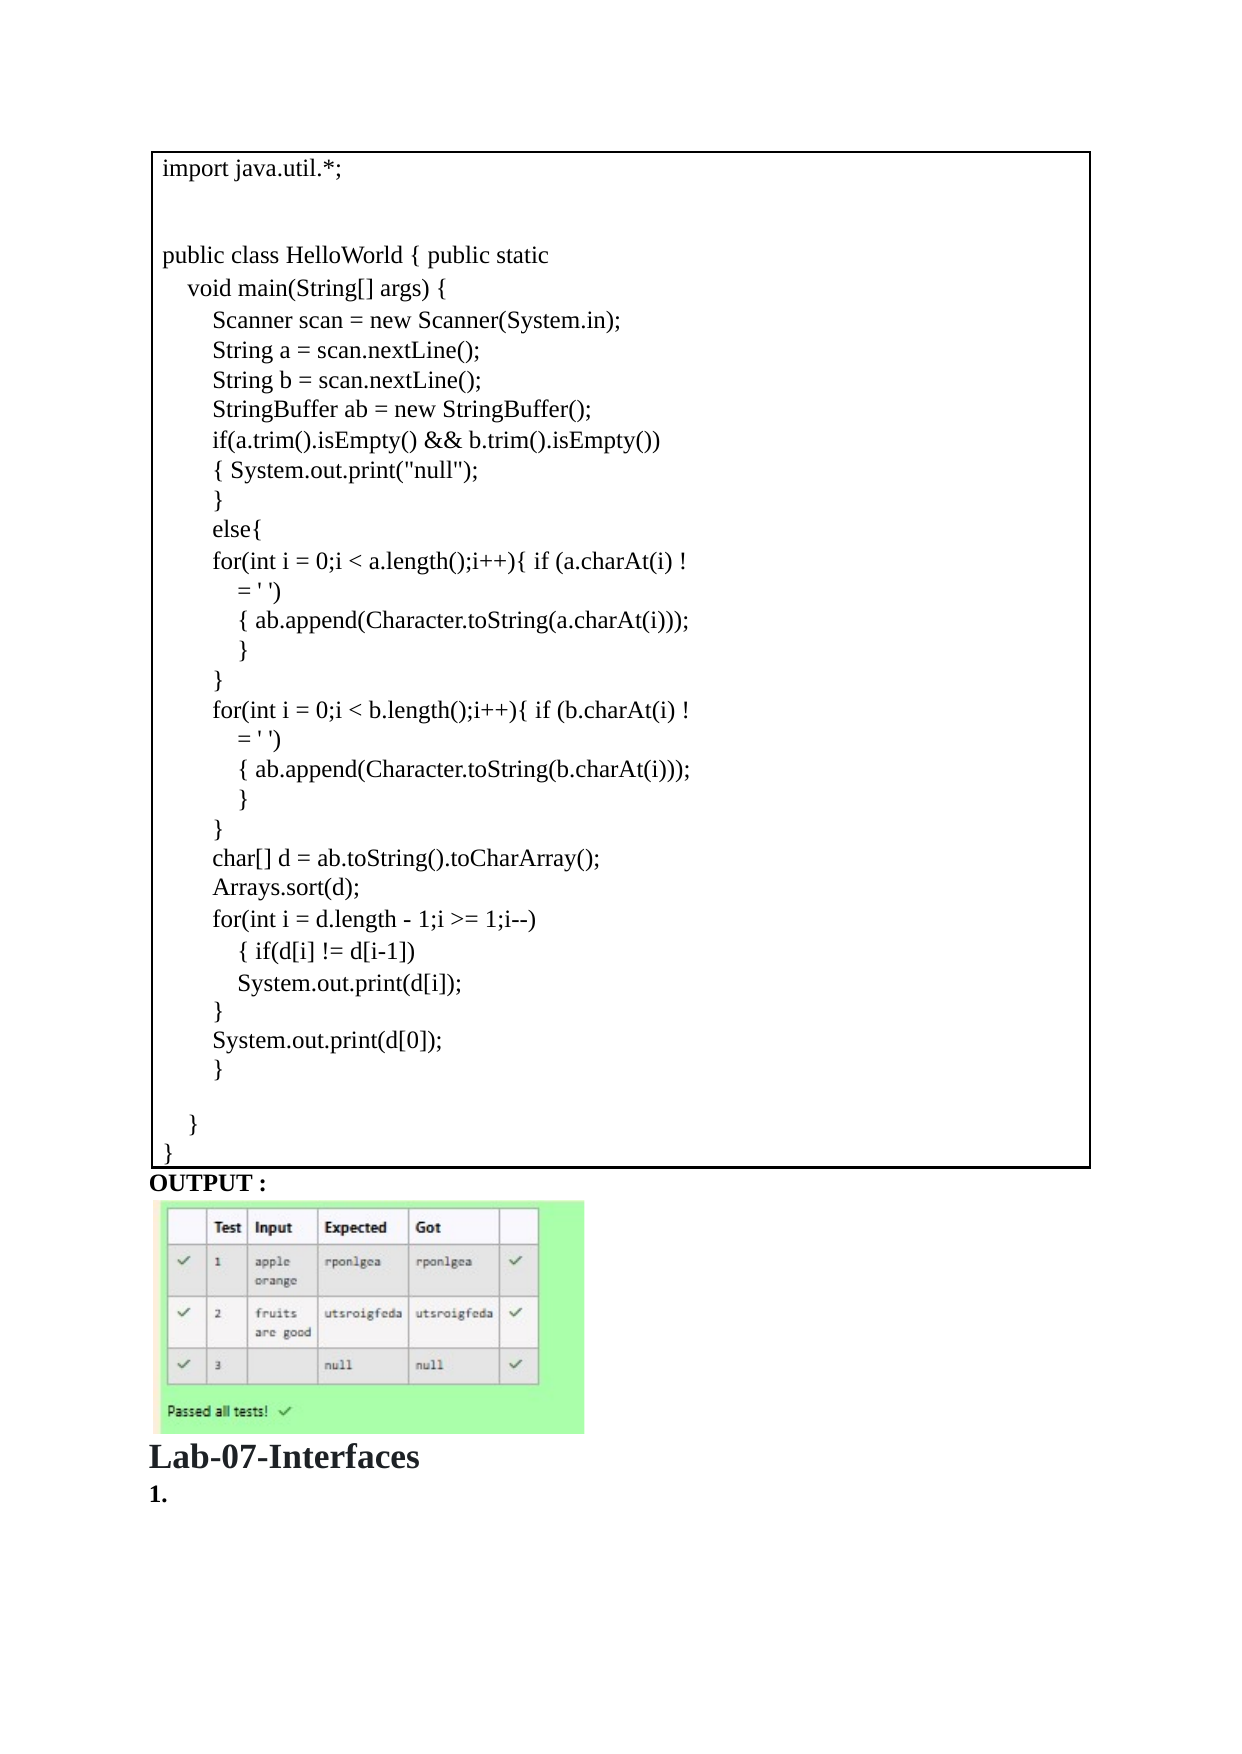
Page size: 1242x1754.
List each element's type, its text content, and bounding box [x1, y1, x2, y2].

picture [153, 1200, 585, 1434]
text Lab-07-Interfaces [148, 1435, 1027, 1476]
text 1. [148, 1479, 1027, 1508]
text OUTPUT : [148, 1168, 1027, 1197]
table_header import java.util.*; public class HelloWorld { public static void main(String[] args) { Scanner scan = new Scanner(System.in); String a = scan.nextLine(); String b = scan.nextLine(); StringBuffer ab = new StringBuffer(); if(a.trim().isEmpty() && b.trim().isEmpty()){ System.out.print("null"); } else{ for(int i = 0;i < a.length();i++){ if (a.charAt(i) != ' ') { ab.append(Character.toString(a.charAt(i))); } } for(int i = 0;i < b.length();i++){ if (b.charAt(i) != ' '){ ab.append(Character.toString(b.charAt(i))); } } char[] d = ab.toString().toCharArray(); Arrays.sort(d); for(int i = d.length - 1;i >= 1;i--){ if(d[i] != d[i-1]) System.out.print(d[i]); } System.out.print(d[0]); } } } [153, 153, 1089, 1166]
